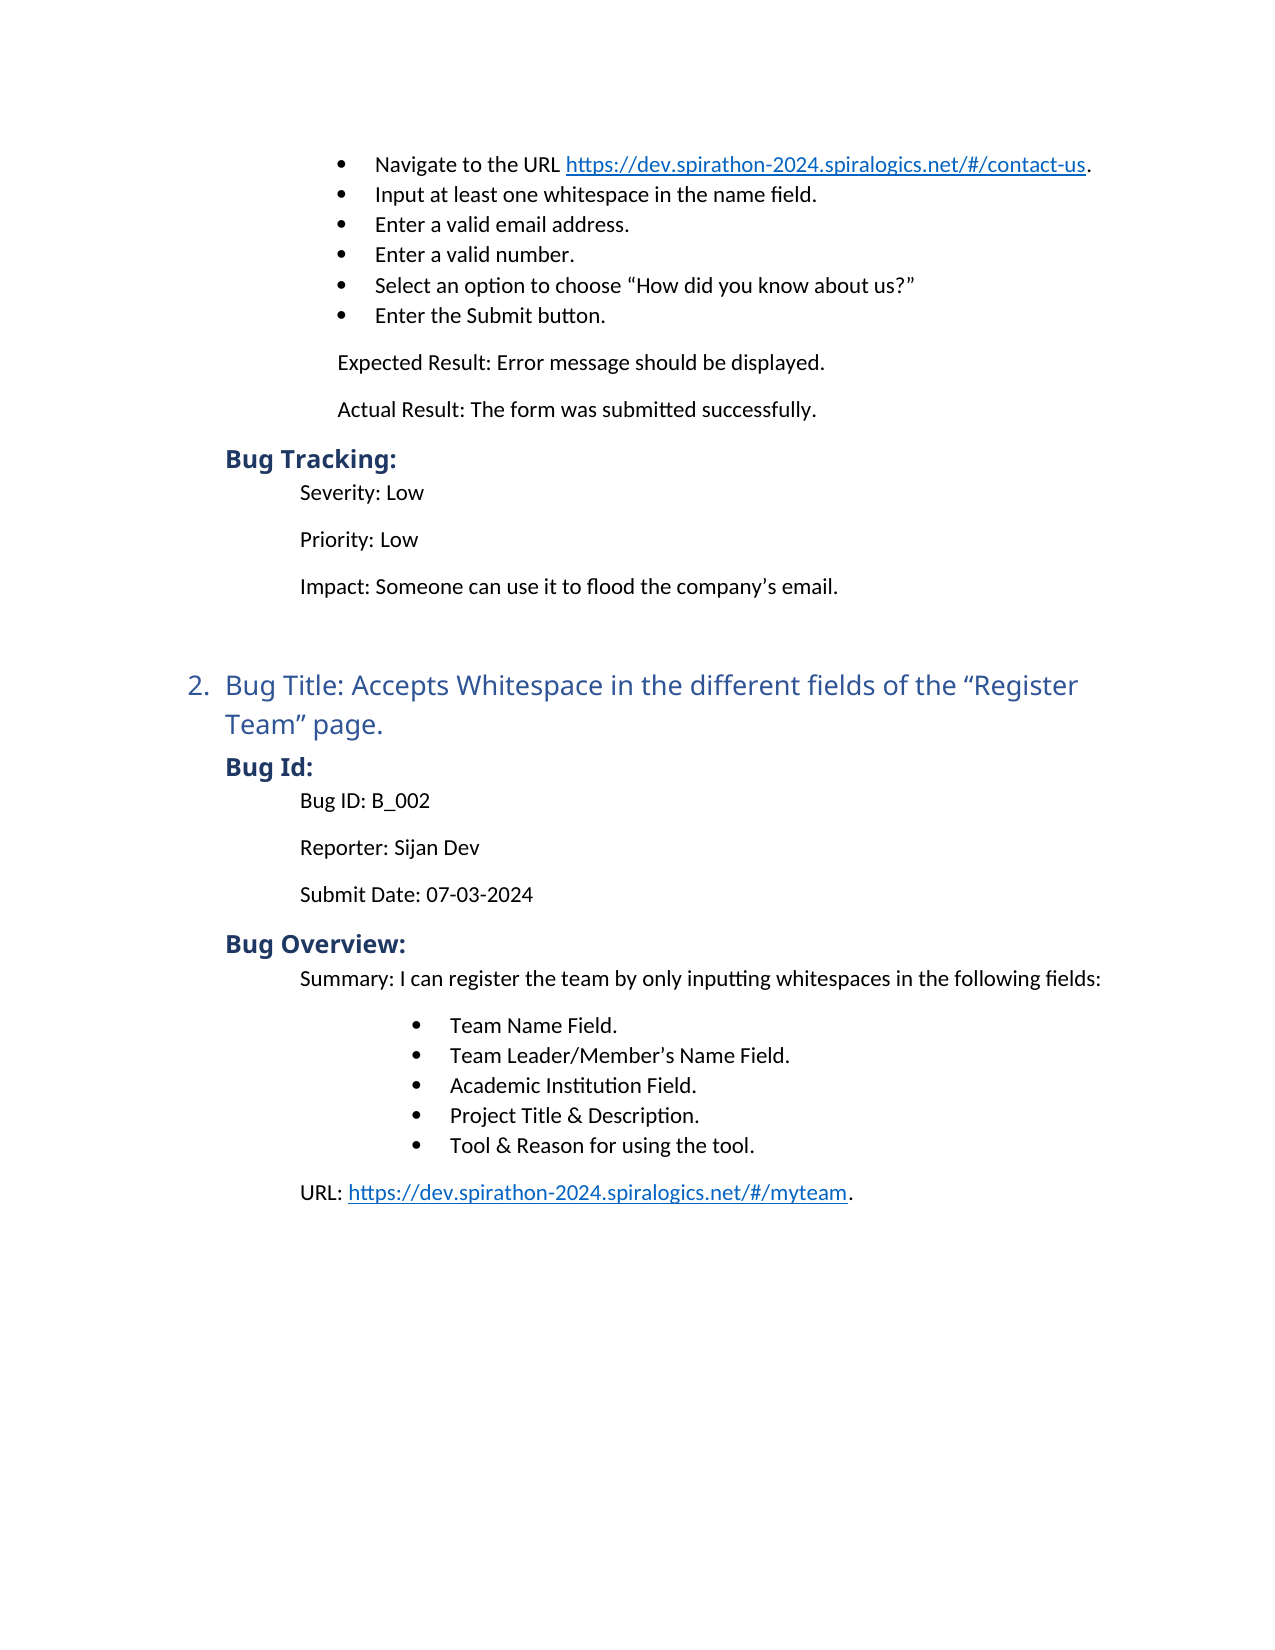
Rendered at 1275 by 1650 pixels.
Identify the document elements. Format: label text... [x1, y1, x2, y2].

text Reporter: Sijan Dev [300, 833, 1125, 861]
subtitle Bug Title: Accepts Whitespace in the different fields of the “Register Team” page. [187, 666, 1125, 743]
list Input at least one whitespace in the name field. [337, 180, 1125, 208]
list Enter the Submit button. [337, 301, 1125, 329]
list Team Leader/Member’s Name Field. [412, 1041, 1125, 1069]
list Team Name Field. [412, 1011, 1125, 1039]
text URL: https://dev.spirathon-2024.spiralogics.net/#/myteam. [300, 1178, 1125, 1206]
list Academic Institution Field. [412, 1071, 1125, 1099]
list Enter a valid email address. [337, 210, 1125, 238]
text Bug ID: B_002 [300, 786, 1125, 814]
text Impact: Someone can use it to flood the company’s email. [150, 572, 1125, 600]
list Navigate to the URL https://dev.spirathon-2024.spiralogics.net/#/contact-us. [337, 150, 1125, 178]
text Severity: Low [150, 478, 1125, 506]
list Tool & Reason for using the tool. [412, 1132, 1125, 1159]
subtitle Bug Tracking: [150, 442, 1125, 476]
subtitle Bug Overview: [150, 927, 1125, 961]
text Summary: I can register the team by only inputting whitespaces in the following fields: [300, 964, 1125, 992]
text Expected Result: Error message should be displayed. [337, 348, 1125, 376]
list Project Title & Description. [412, 1101, 1125, 1129]
subtitle Bug Id: [150, 750, 1125, 784]
list Select an option to choose “How did you know about us?” [337, 271, 1125, 299]
text Actual Result: The form was submitted successfully. [337, 395, 1125, 423]
list Enter a valid number. [337, 241, 1125, 269]
text Priority: Low [150, 525, 1125, 553]
text Submit Date: 07-03-2024 [300, 880, 1125, 908]
